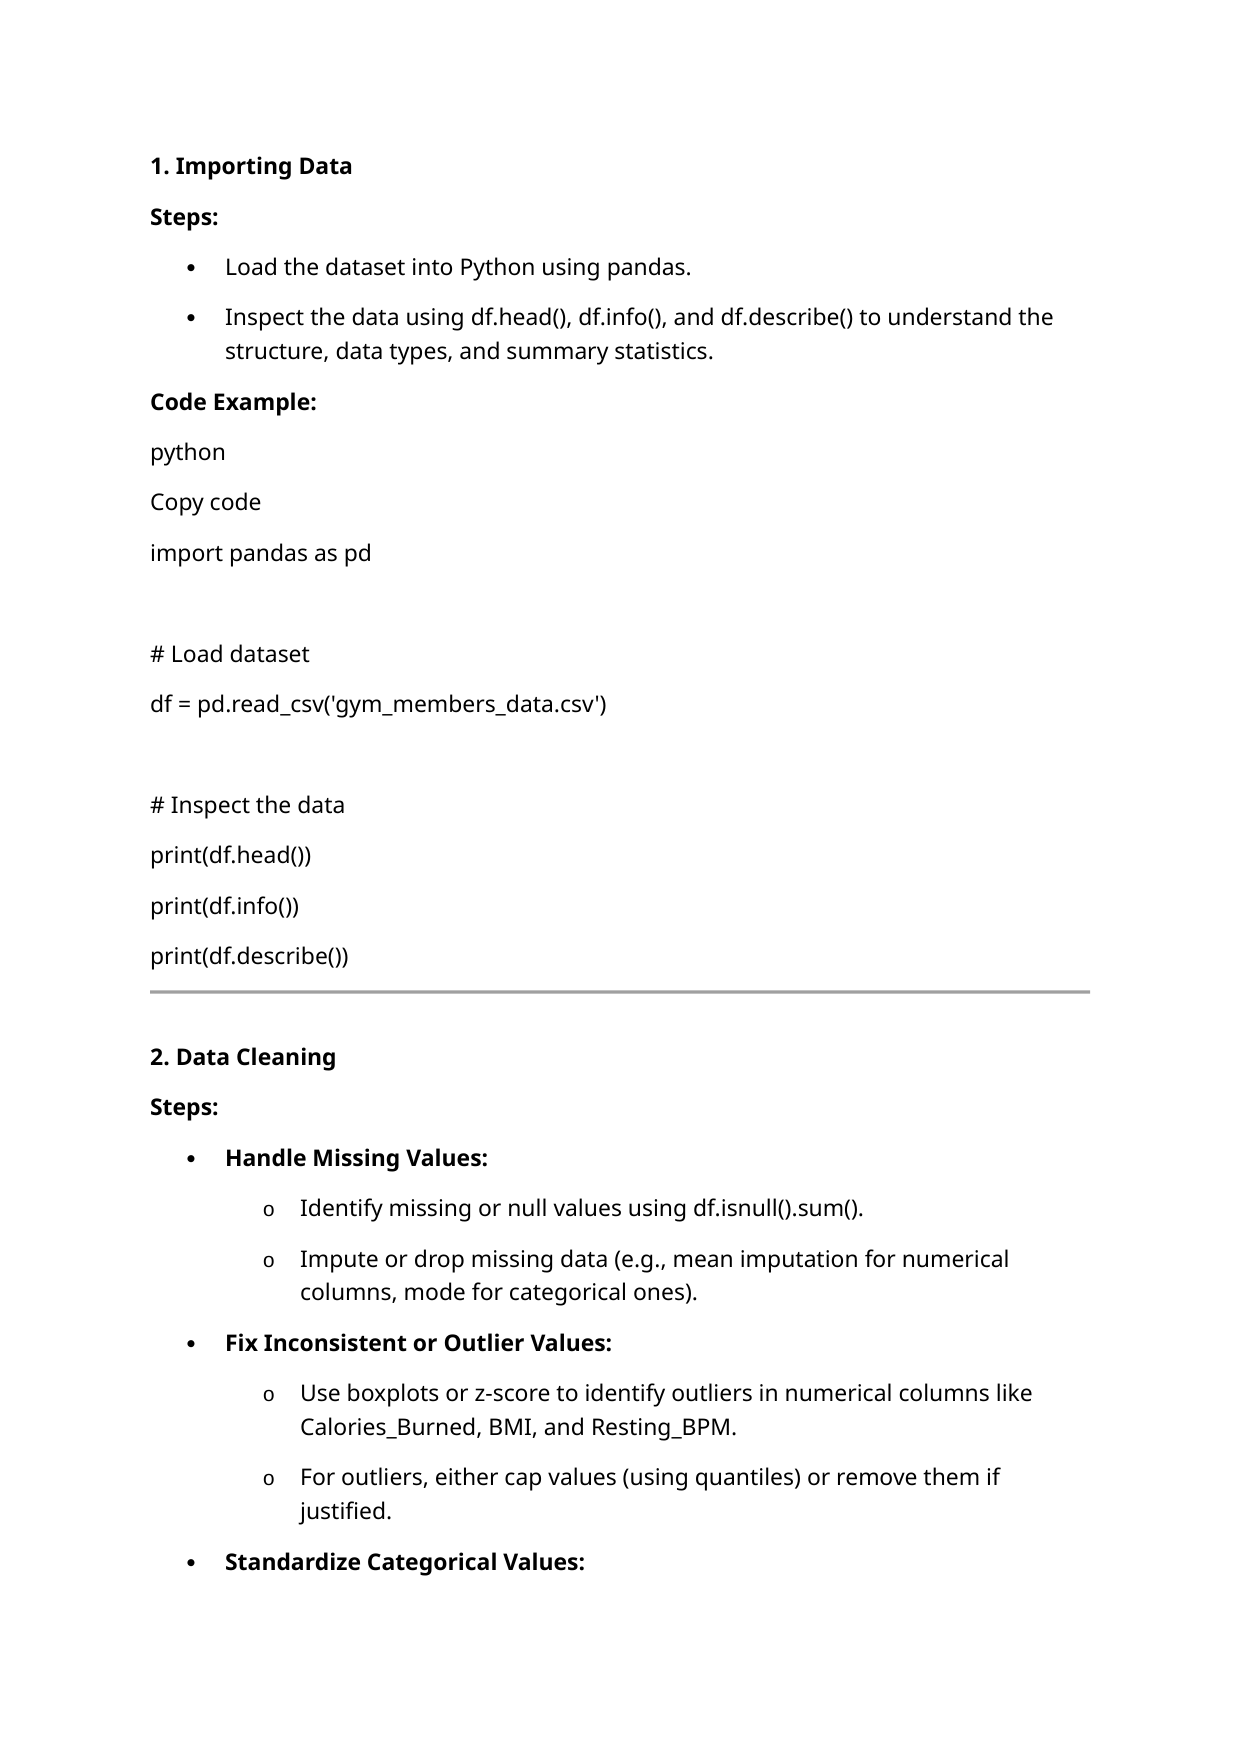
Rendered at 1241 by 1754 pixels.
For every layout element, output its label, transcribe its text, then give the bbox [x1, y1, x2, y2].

list For outliers, either cap values (using quantiles) or remove them if justified. [262, 1461, 1090, 1526]
list Identify missing or null values using df.isnull().sum(). [262, 1192, 1090, 1223]
text 2. Data Cleaning [150, 1041, 1090, 1072]
text python [150, 436, 1090, 467]
text Code Example: [150, 385, 1090, 417]
text df = pd.read_csv('gym_members_data.csv') [150, 688, 1090, 719]
text Steps: [150, 200, 1090, 232]
text # Load dataset [150, 637, 1090, 669]
list Inspect the data using df.head(), df.info(), and df.describe() to understand the structure, data types, and summary statistics. [187, 301, 1090, 366]
text # Inspect the data [150, 789, 1090, 820]
list Handle Missing Values: [187, 1142, 1090, 1173]
text import pandas as pd [150, 537, 1090, 568]
list Standardize Categorical Values: [187, 1545, 1090, 1577]
text print(df.head()) [150, 839, 1090, 870]
list Use boxplots or z-score to identify outliers in numerical columns like Calories_Burned, BMI, and Resting_BPM. [262, 1377, 1090, 1442]
list Impute or drop missing data (e.g., mean imputation for numerical columns, mode for categorical ones). [262, 1242, 1090, 1307]
text print(df.describe()) [150, 940, 1090, 971]
text Copy code [150, 486, 1090, 517]
text 1. Importing Data [150, 150, 1090, 181]
text Steps: [150, 1091, 1090, 1122]
text print(df.info()) [150, 889, 1090, 921]
list Fix Inconsistent or Outlier Values: [187, 1327, 1090, 1358]
list Load the dataset into Python using pandas. [187, 251, 1090, 282]
